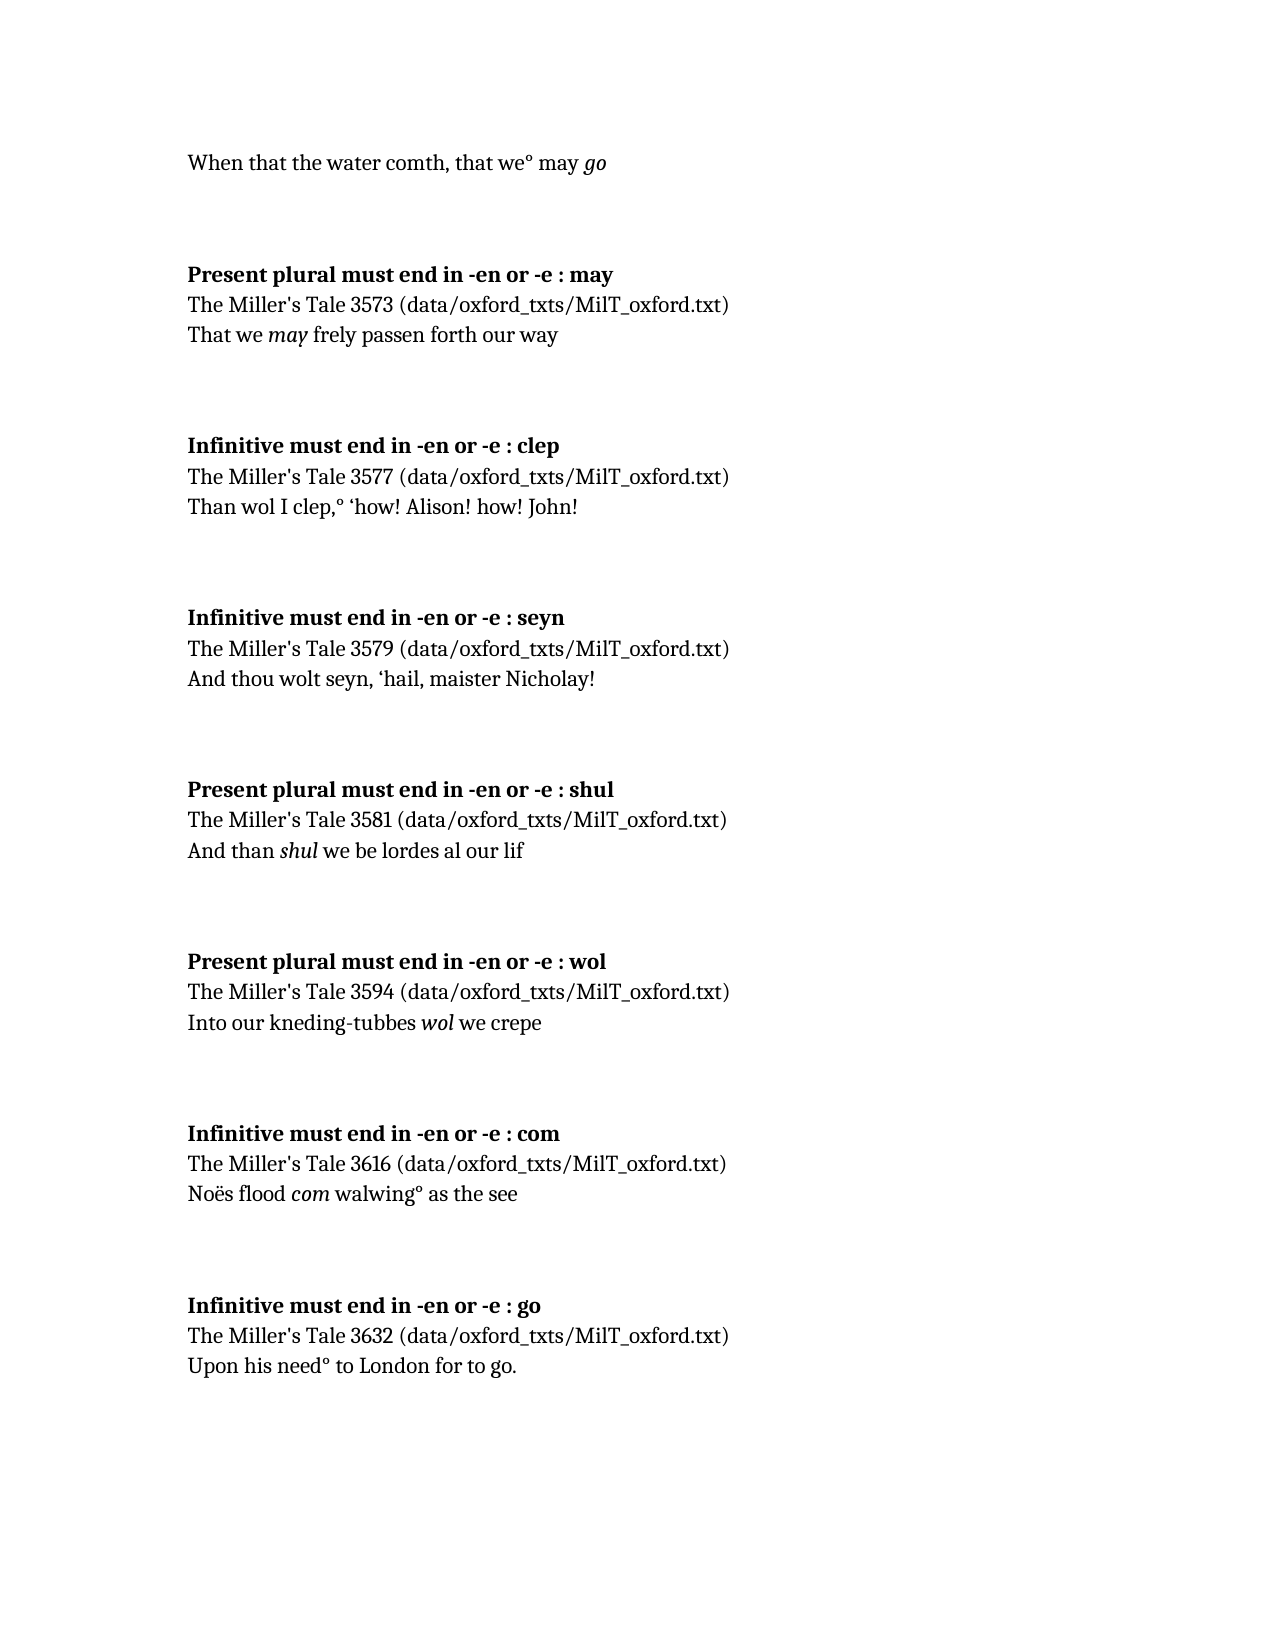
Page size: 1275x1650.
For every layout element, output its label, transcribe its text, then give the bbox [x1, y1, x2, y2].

text Present plural must end in -en or -e : wol The Miller's Tale 3594 (data/oxford_txts/MilT_oxford.txt) Into our kneding-tubbes wol we crepe [187, 949, 1087, 1096]
text Infinitive must end in -en or -e : go The Miller's Tale 3632 (data/oxford_txts/MilT_oxford.txt) Upon his need° to London for to go. [187, 1293, 1087, 1440]
text Present plural must end in -en or -e : may The Miller's Tale 3573 (data/oxford_txts/MilT_oxford.txt) That we may frely passen forth our way [187, 261, 1087, 409]
text Infinitive must end in -en or -e : com The Miller's Tale 3616 (data/oxford_txts/MilT_oxford.txt) Noës flood com walwing° as the see [187, 1121, 1087, 1268]
text Infinitive must end in -en or -e : seyn The Miller's Tale 3579 (data/oxford_txts/MilT_oxford.txt) And thou wolt seyn, ‘hail, maister Nicholay! [187, 605, 1087, 752]
text Present plural must end in -en or -e : shul The Miller's Tale 3581 (data/oxford_txts/MilT_oxford.txt) And than shul we be lordes al our lif [187, 777, 1087, 924]
text Infinitive must end in -en or -e : clep The Miller's Tale 3577 (data/oxford_txts/MilT_oxford.txt) Than wol I clep,° ‘how! Alison! how! John! [187, 433, 1087, 581]
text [187, 150, 1087, 237]
